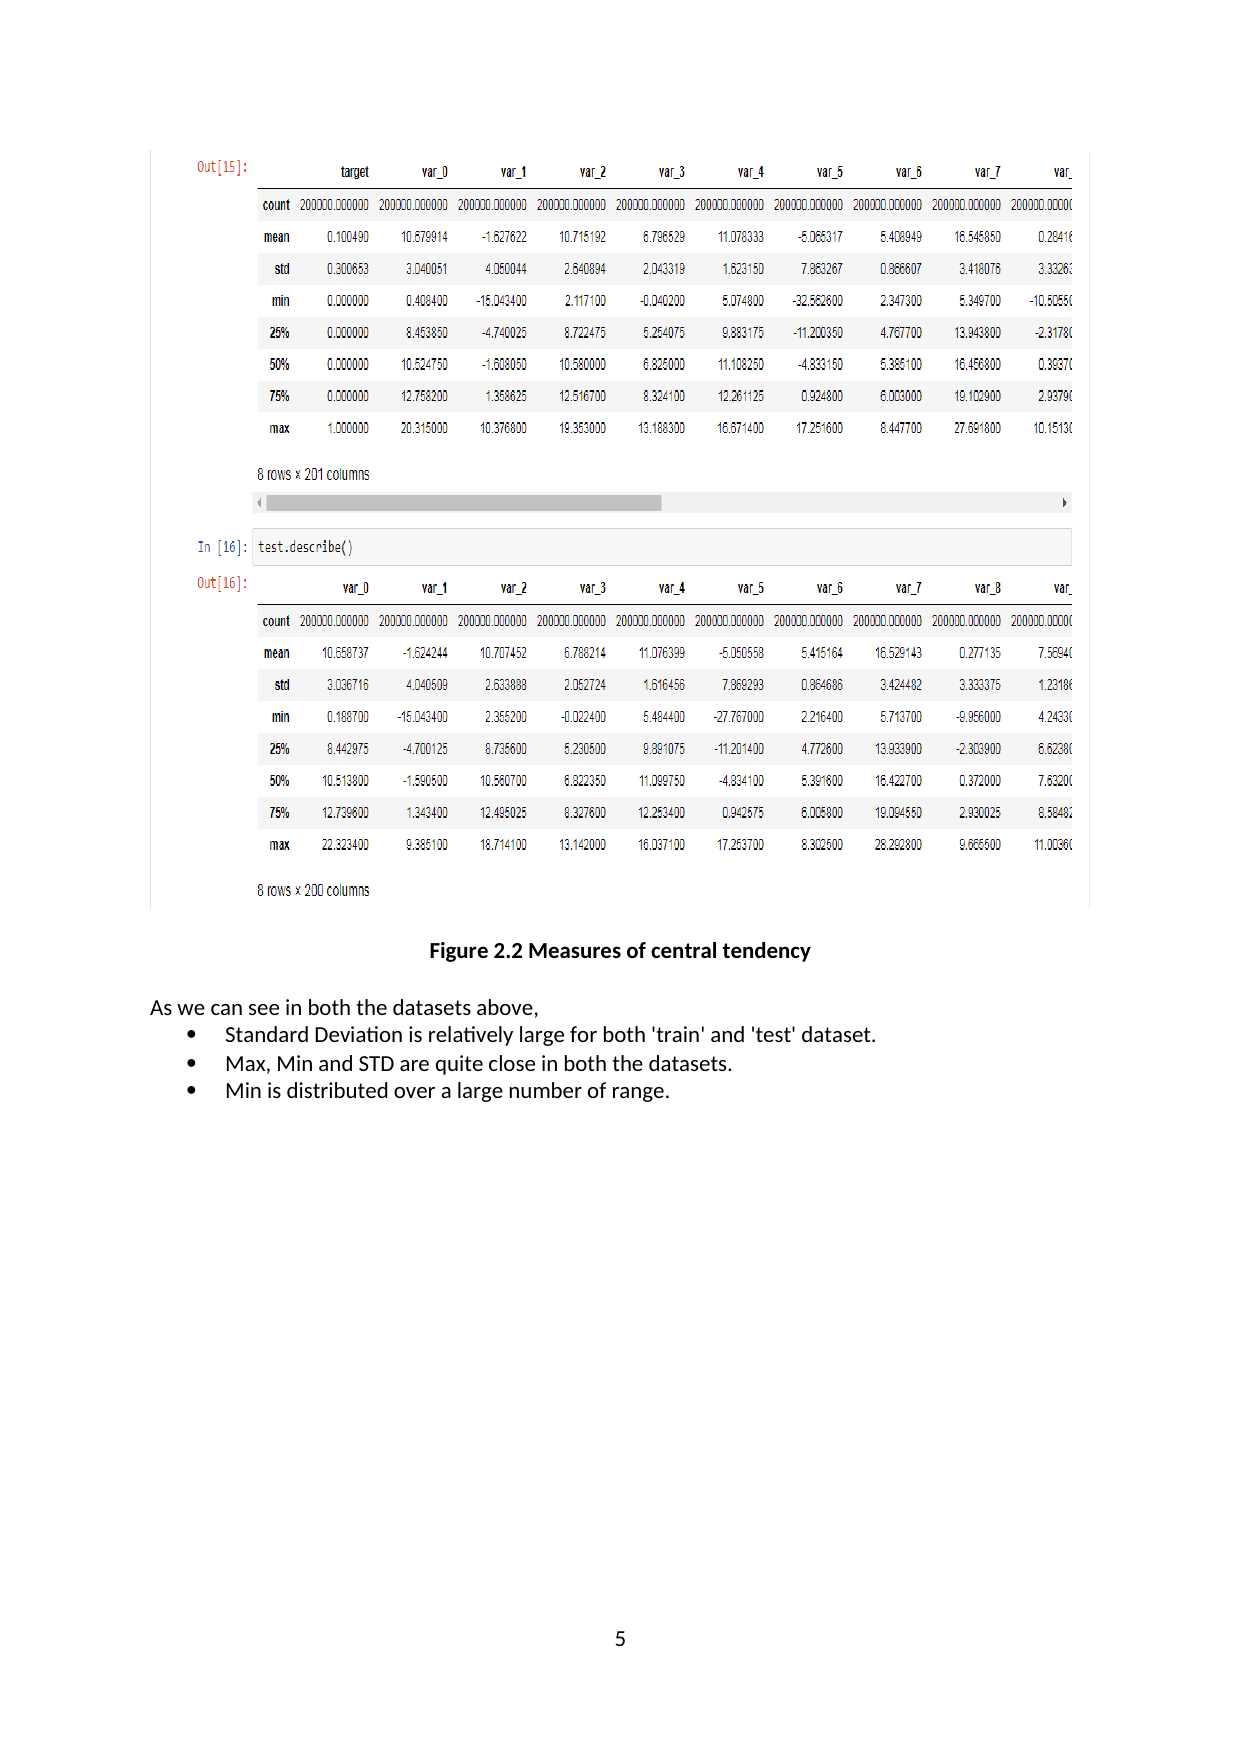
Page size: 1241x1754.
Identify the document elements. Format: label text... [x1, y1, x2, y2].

list Min is distributed over a large number of range. [187, 1077, 1090, 1105]
list Max, Min and STD are quite close in both the datasets. [187, 1049, 1090, 1077]
text Figure 2.2 Measures of central tendency [150, 937, 1090, 964]
list Standard Deviation is relatively large for both 'train' and 'test' dataset. [187, 1021, 1090, 1049]
picture [150, 150, 1090, 909]
text As we can see in both the datasets above, [150, 993, 1090, 1021]
